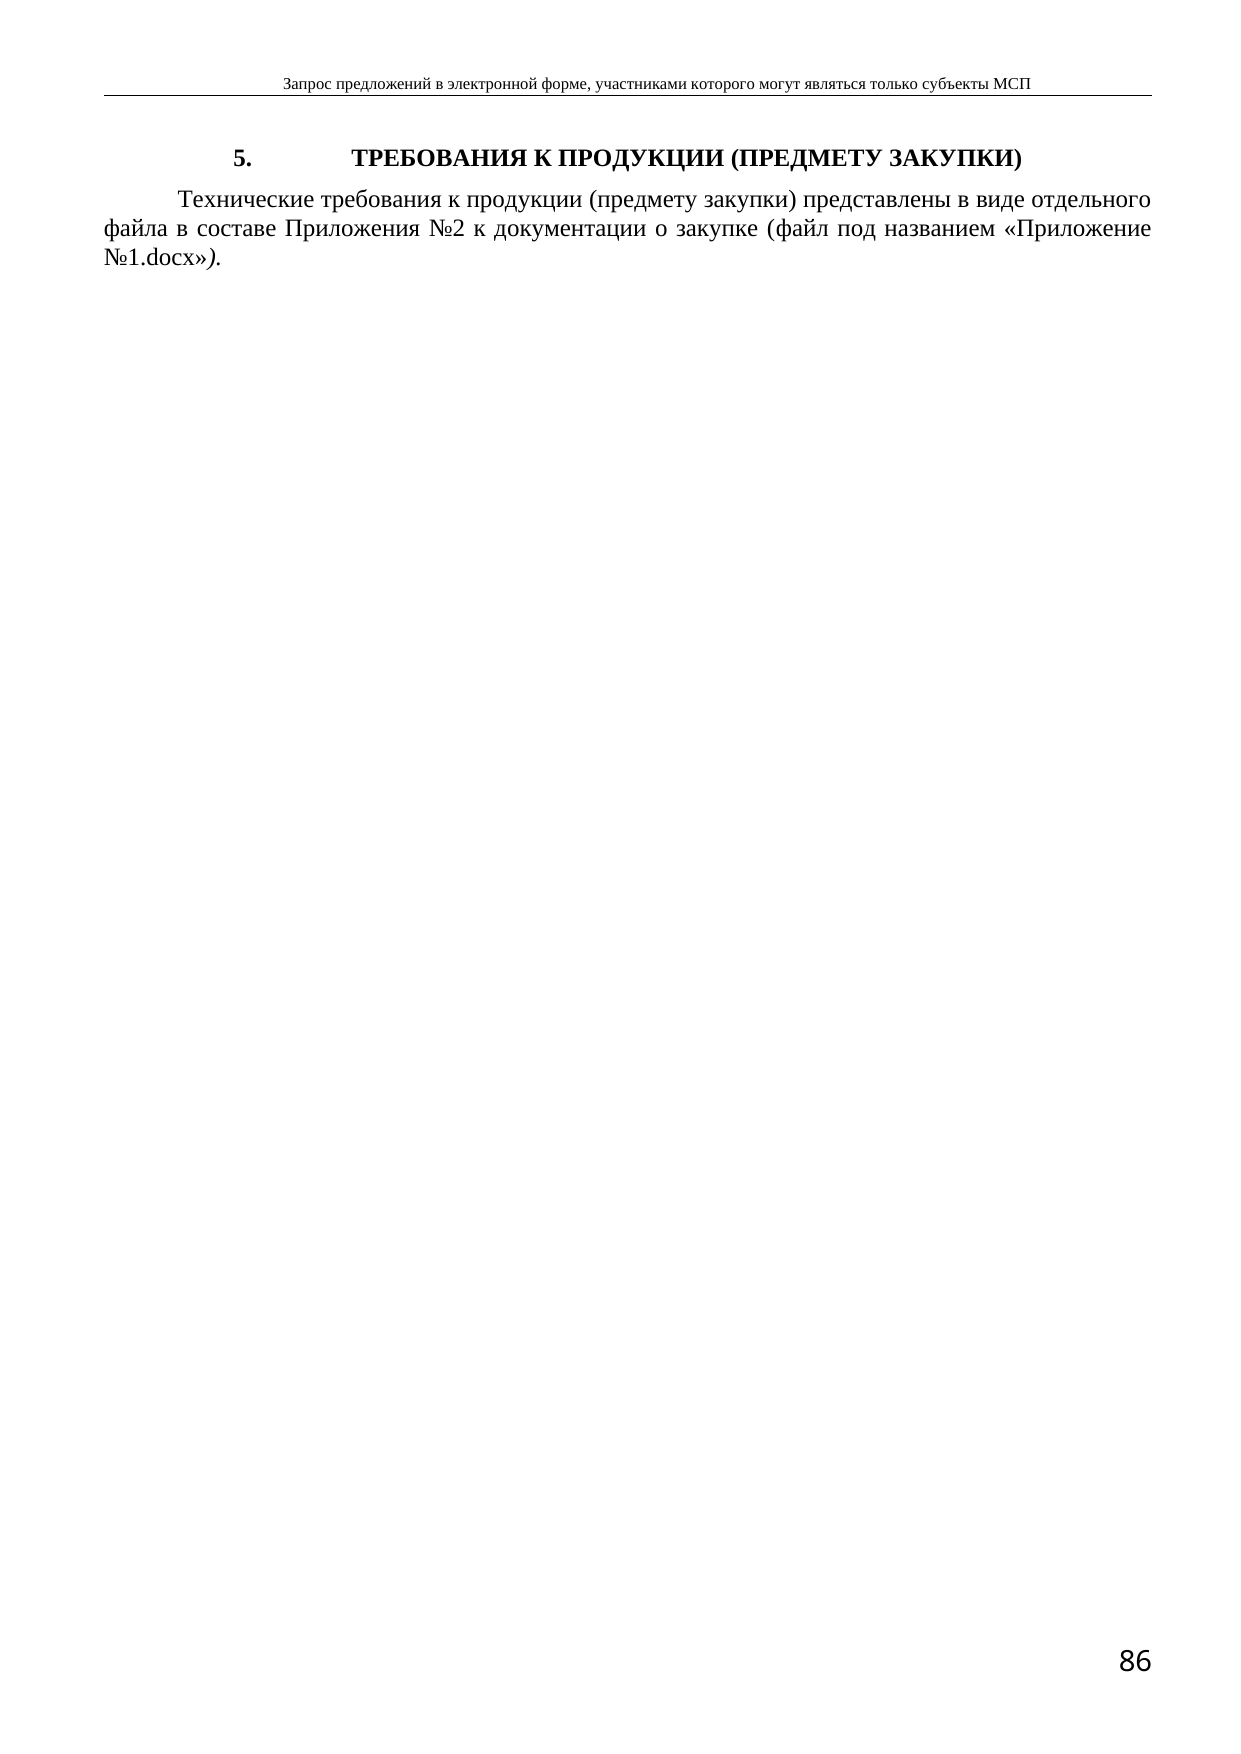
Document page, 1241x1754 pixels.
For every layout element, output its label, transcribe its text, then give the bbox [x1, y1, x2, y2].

text ТРЕБОВАНИЯ К ПРОДУКЦИИ (ПРЕДМЕТУ ЗАКУПКИ) [103, 143, 1152, 172]
list Технические требования к продукции (предмету закупки) представлены в виде отдельного файла в составе Приложения №2 к документации о закупке (файл под названием «Приложение №1.docx»). [103, 184, 1152, 271]
